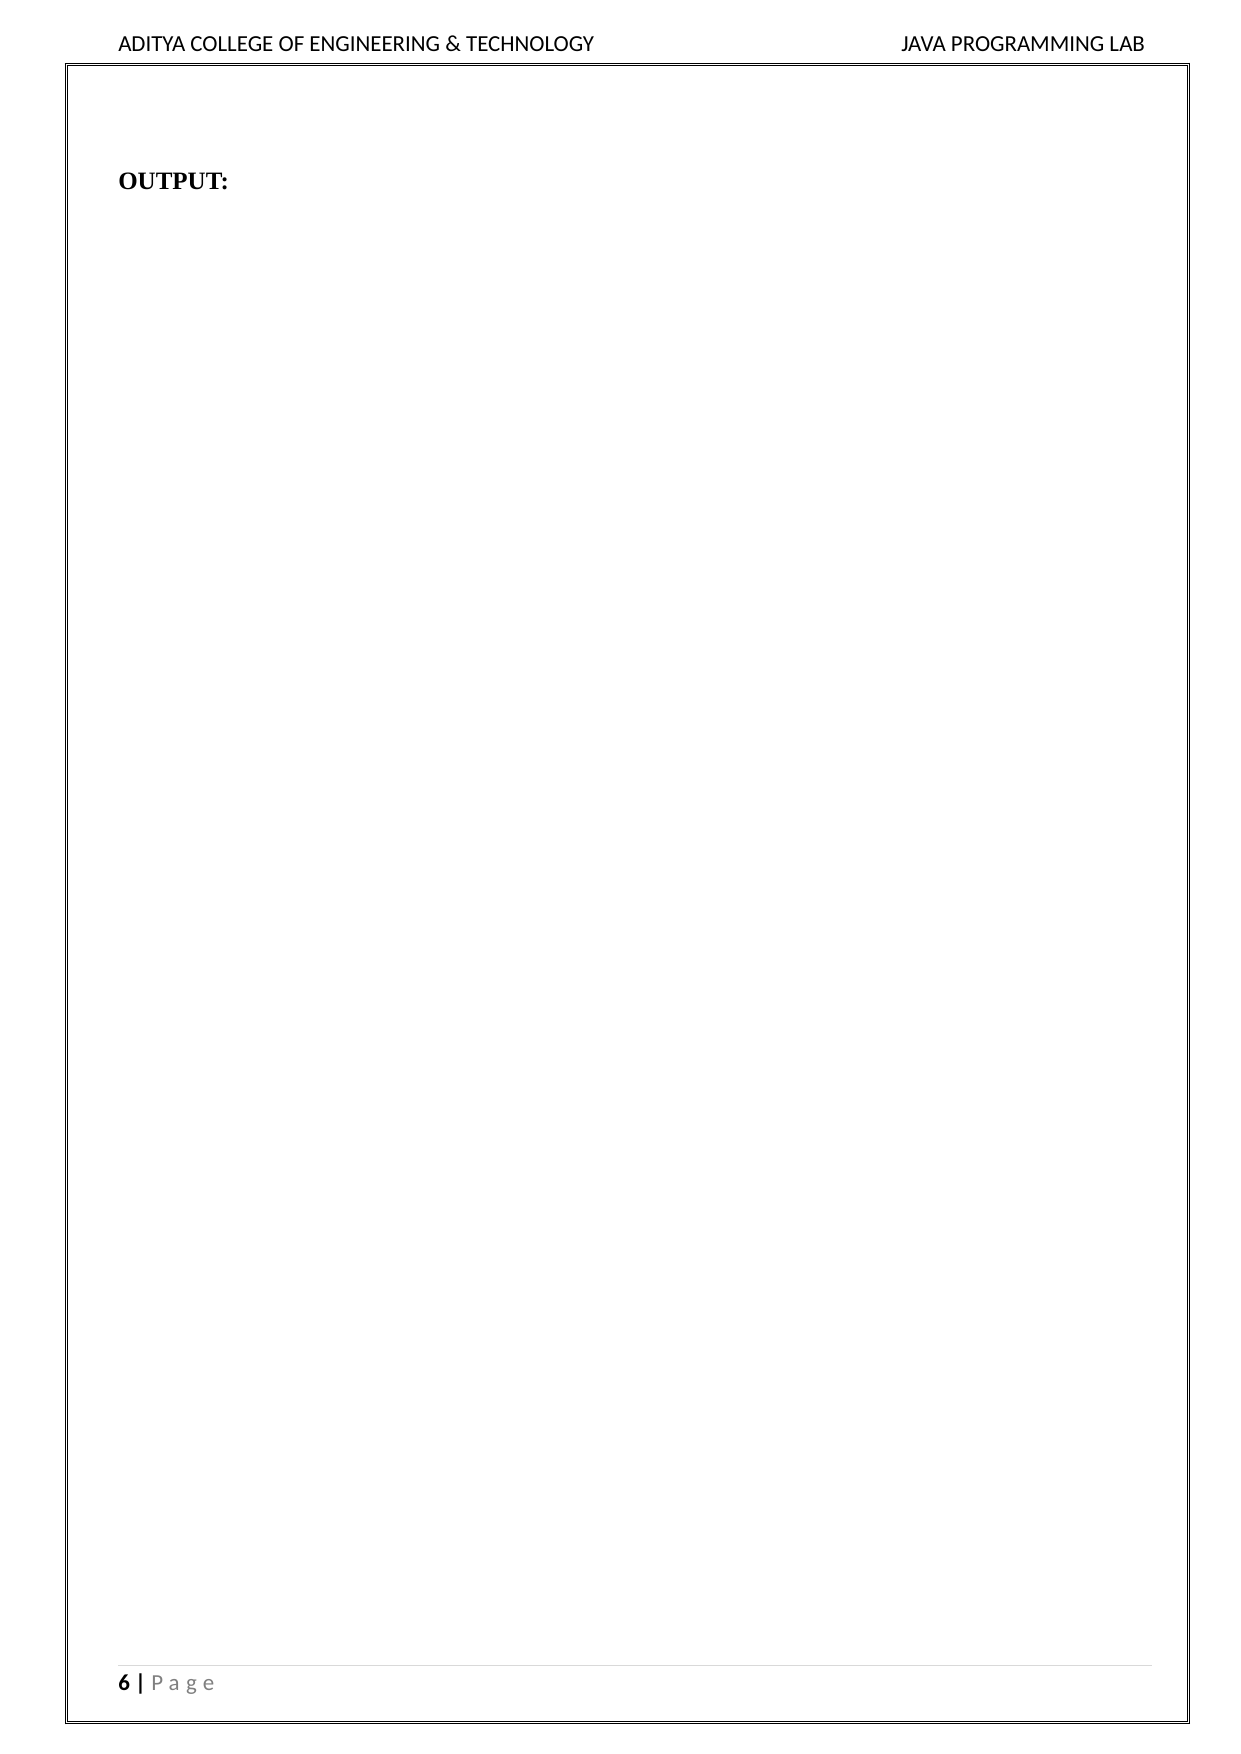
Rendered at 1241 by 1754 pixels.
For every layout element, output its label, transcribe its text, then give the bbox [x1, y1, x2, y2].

text OUTPUT: [118, 166, 1152, 194]
